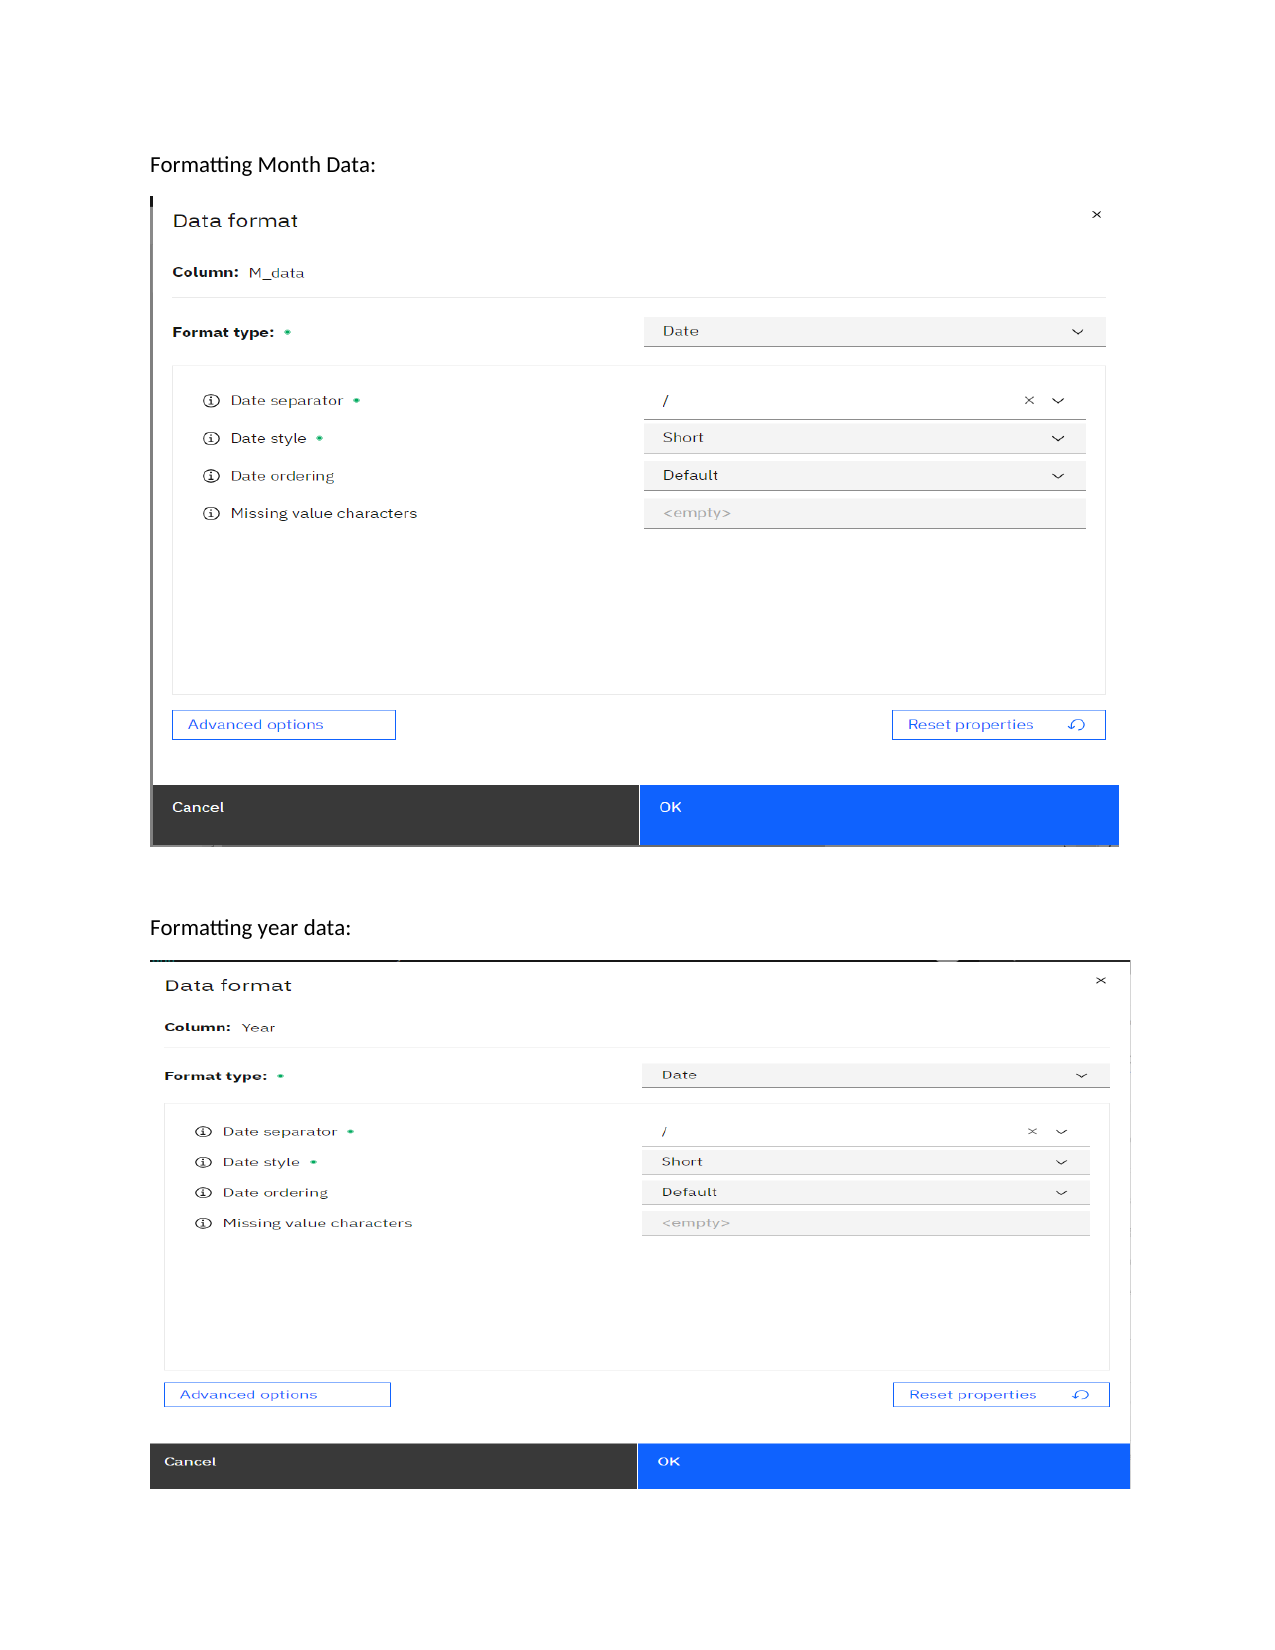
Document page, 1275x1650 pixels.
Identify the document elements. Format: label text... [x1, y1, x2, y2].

picture [150, 196, 1119, 847]
picture [150, 960, 1131, 1489]
text Formatting year data: [150, 913, 1152, 941]
text Formatting Month Data: [150, 150, 1152, 178]
